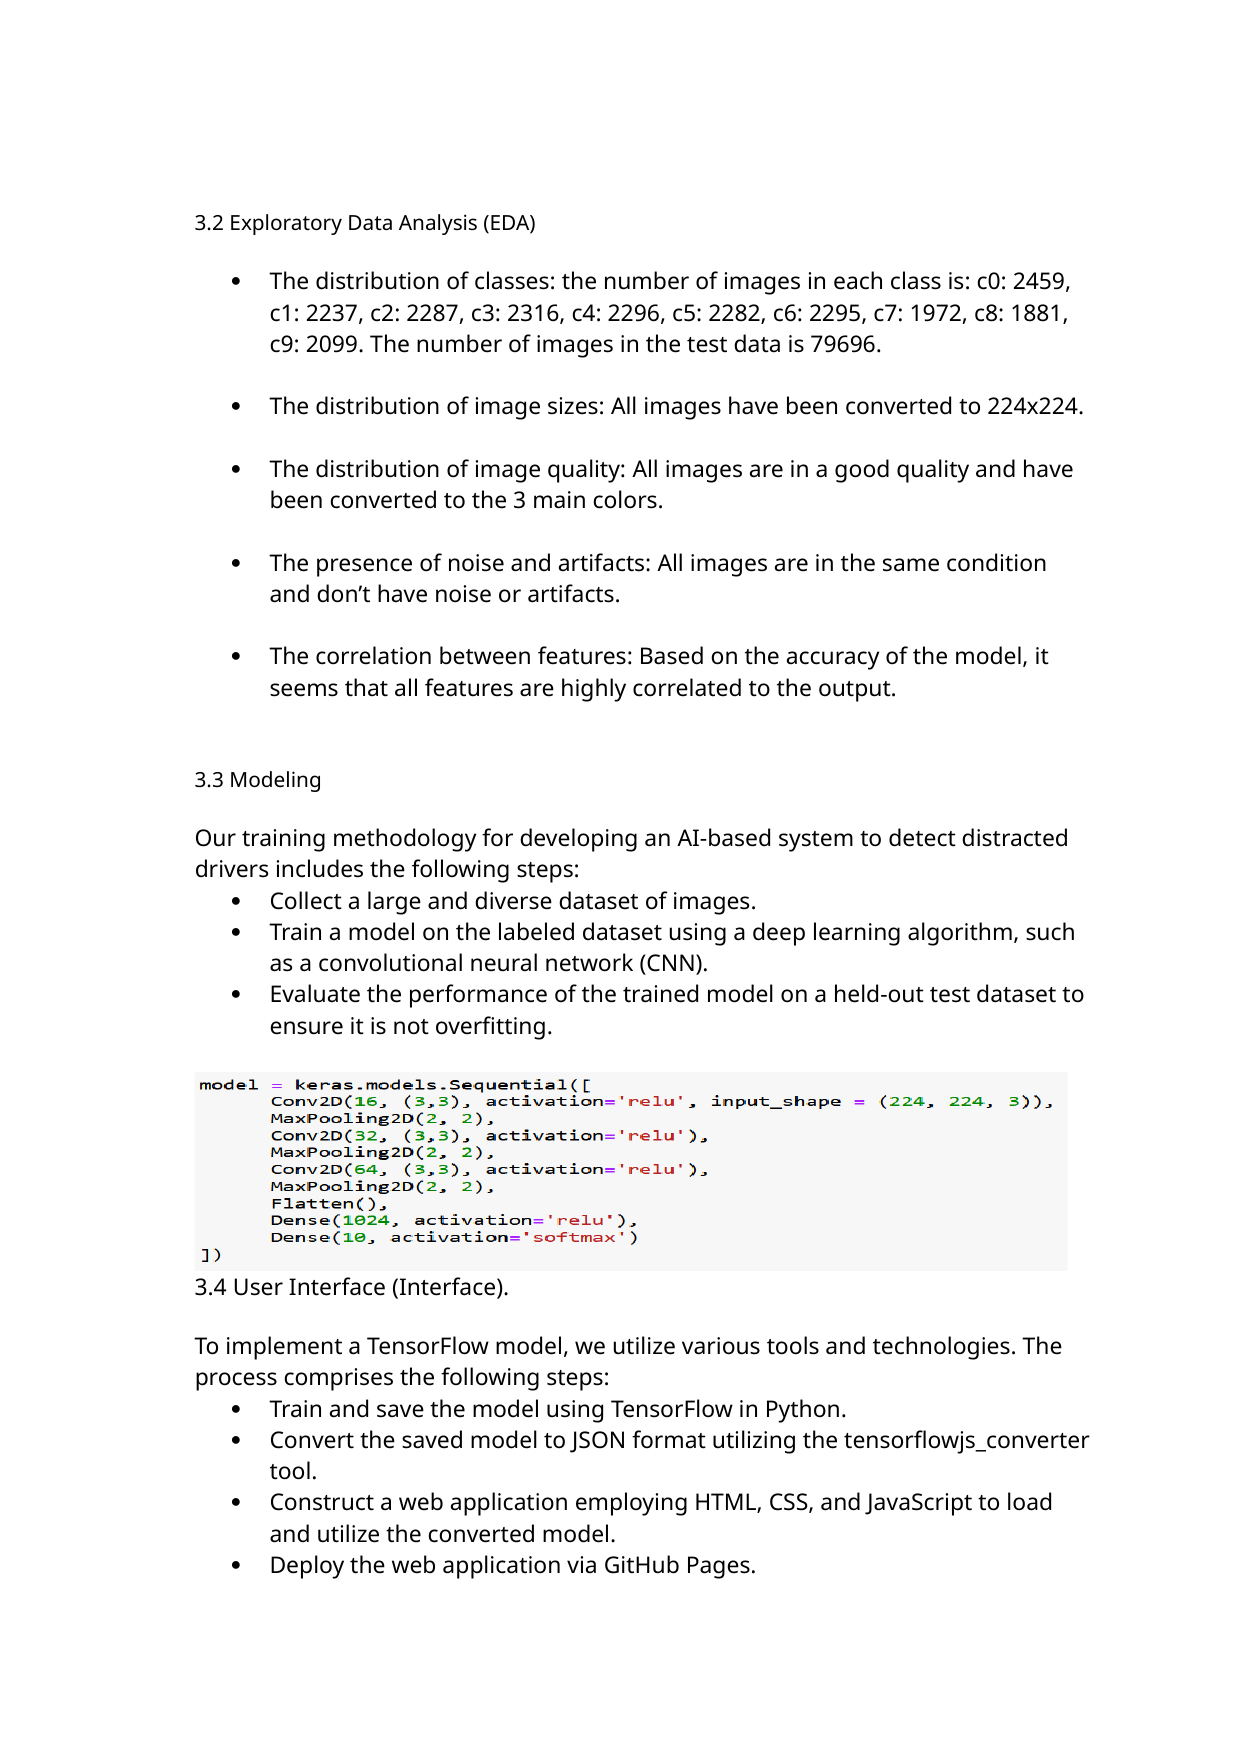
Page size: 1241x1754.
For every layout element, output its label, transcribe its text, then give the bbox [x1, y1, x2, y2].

text User Interface (Interface). [194, 1270, 1090, 1302]
picture [194, 1072, 1068, 1271]
